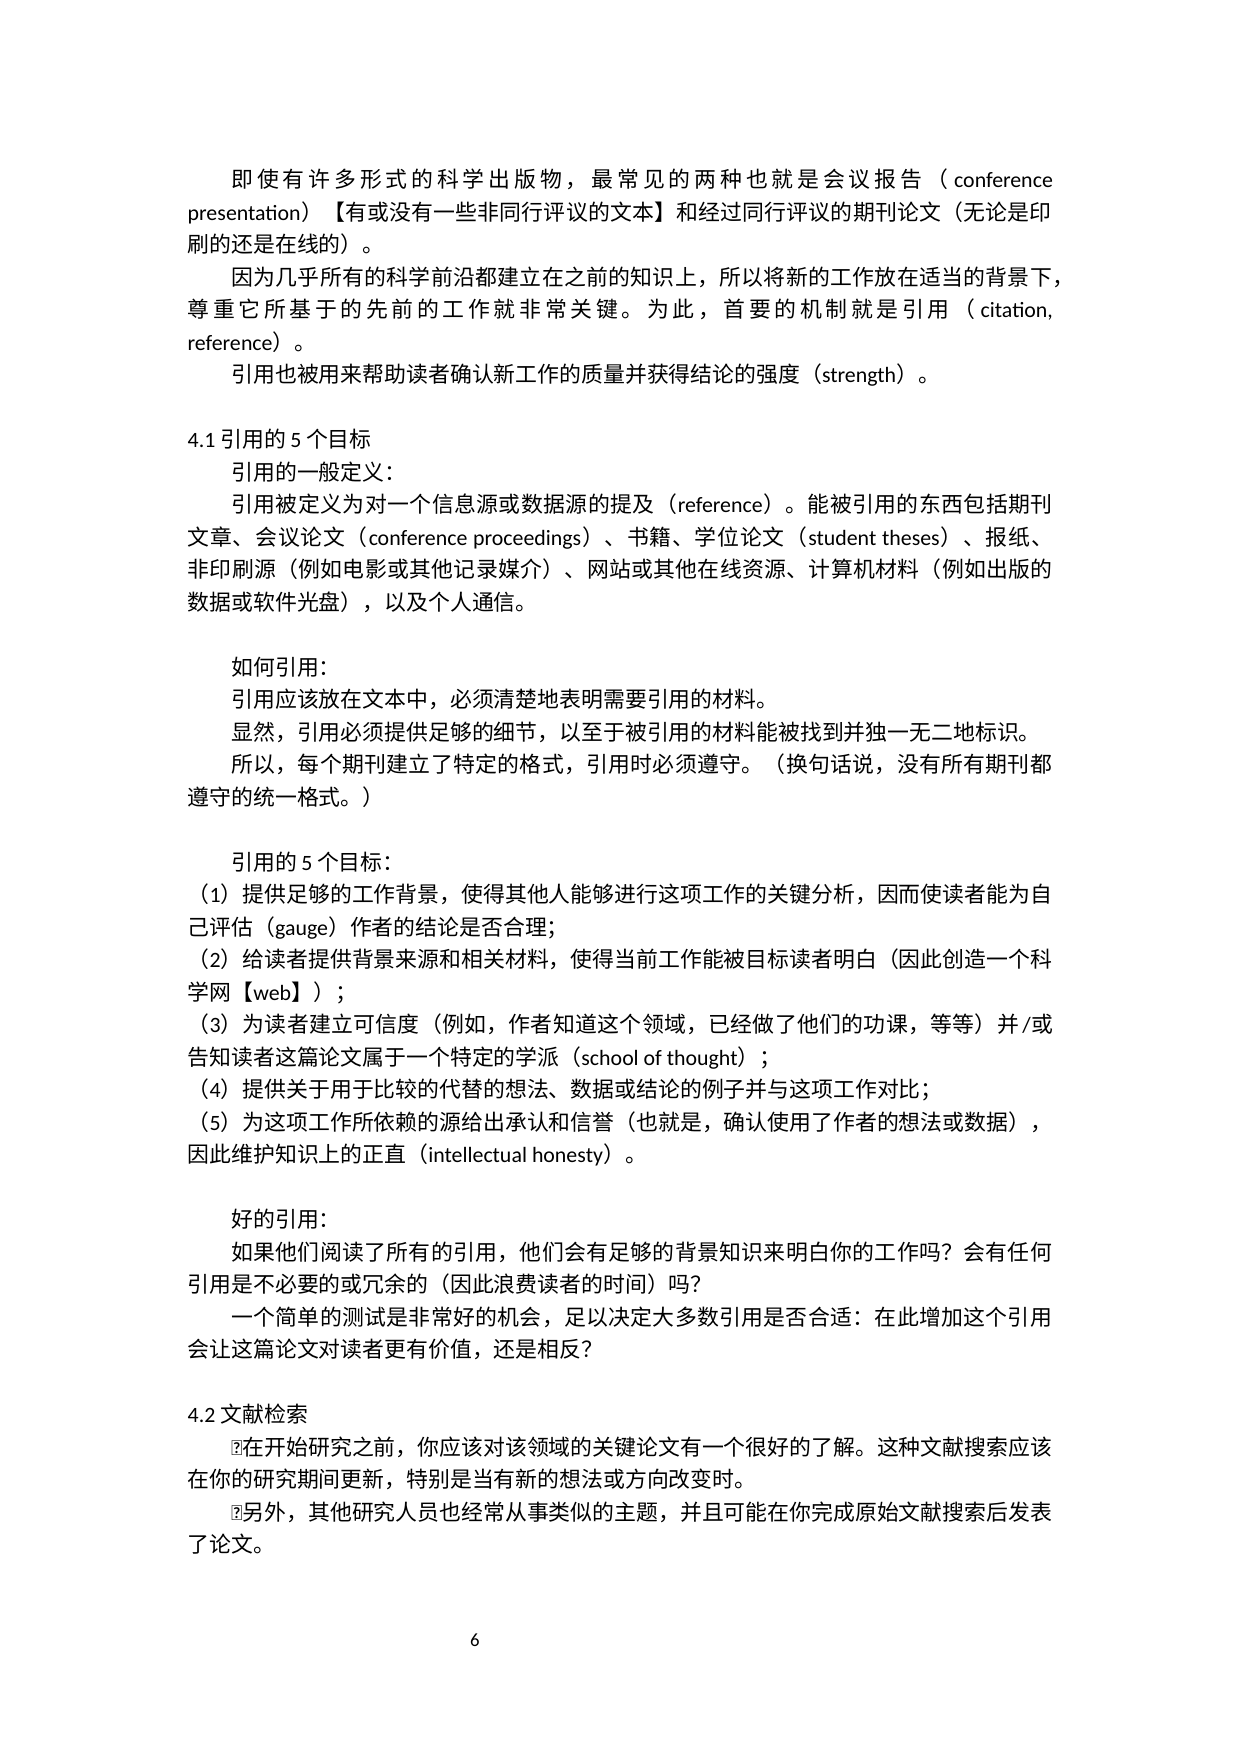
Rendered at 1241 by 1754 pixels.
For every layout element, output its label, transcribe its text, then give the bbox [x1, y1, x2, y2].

list 另外，其他研究人员也经常从事类似的主题，并且可能在你完成原始文献搜索后发表了论文。 [187, 1494, 1053, 1559]
list 如果他们阅读了所有的引用，他们会有足够的背景知识来明白你的工作吗？会有任何引用是不必要的或冗余的（因此浪费读者的时间）吗？ [187, 1234, 1053, 1299]
list 引用的5个目标： [187, 844, 1053, 877]
list 如何引用： [187, 649, 1053, 682]
list 引用也被用来帮助读者确认新工作的质量并获得结论的强度（strength）。 [187, 357, 1053, 389]
list 因为几乎所有的科学前沿都建立在之前的知识上，所以将新的工作放在适当的背景下，尊重它所基于的先前的工作就非常关键。为此，首要的机制就是引用（citation, reference）。 [187, 259, 1053, 357]
list 一个简单的测试是非常好的机会，足以决定大多数引用是否合适：在此增加这个引用会让这篇论文对读者更有价值，还是相反？ [187, 1299, 1053, 1364]
list 引用应该放在文本中，必须清楚地表明需要引用的材料。 [187, 682, 1053, 714]
list 提供关于用于比较的代替的想法、数据或结论的例子并与这项工作对比； [187, 1072, 1053, 1104]
list 引用的5个目标 [187, 422, 1053, 454]
list 引用的一般定义： [187, 454, 1053, 487]
list 即使有许多形式的科学出版物，最常见的两种也就是会议报告（conference presentation）【有或没有一些非同行评议的文本】和经过同行评议的期刊论文（无论是印刷的还是在线的）。 [187, 162, 1053, 259]
list 所以，每个期刊建立了特定的格式，引用时必须遵守。（换句话说，没有所有期刊都遵守的统一格式。） [187, 747, 1053, 812]
list 在开始研究之前，你应该对该领域的关键论文有一个很好的了解。这种文献搜索应该在你的研究期间更新，特别是当有新的想法或方向改变时。 [187, 1429, 1053, 1494]
list 显然，引用必须提供足够的细节，以至于被引用的材料能被找到并独一无二地标识。 [187, 714, 1053, 747]
list 文献检索 [187, 1397, 1053, 1429]
list 给读者提供背景来源和相关材料，使得当前工作能被目标读者明白（因此创造一个科学网【web】）； [187, 942, 1053, 1007]
list 提供足够的工作背景，使得其他人能够进行这项工作的关键分析，因而使读者能为自己评估（gauge）作者的结论是否合理； [187, 877, 1053, 942]
list 为这项工作所依赖的源给出承认和信誉（也就是，确认使用了作者的想法或数据），因此维护知识上的正直（intellectual honesty）。 [187, 1104, 1053, 1169]
list 为读者建立可信度（例如，作者知道这个领域，已经做了他们的功课，等等）并/或告知读者这篇论文属于一个特定的学派（school of thought）； [187, 1007, 1053, 1072]
list 引用被定义为对一个信息源或数据源的提及（reference）。能被引用的东西包括期刊文章、会议论文（conference proceedings）、书籍、学位论文（student theses）、报纸、非印刷源（例如电影或其他记录媒介）、网站或其他在线资源、计算机材料（例如出版的数据或软件光盘），以及个人通信。 [187, 487, 1053, 617]
list 好的引用： [187, 1202, 1053, 1234]
